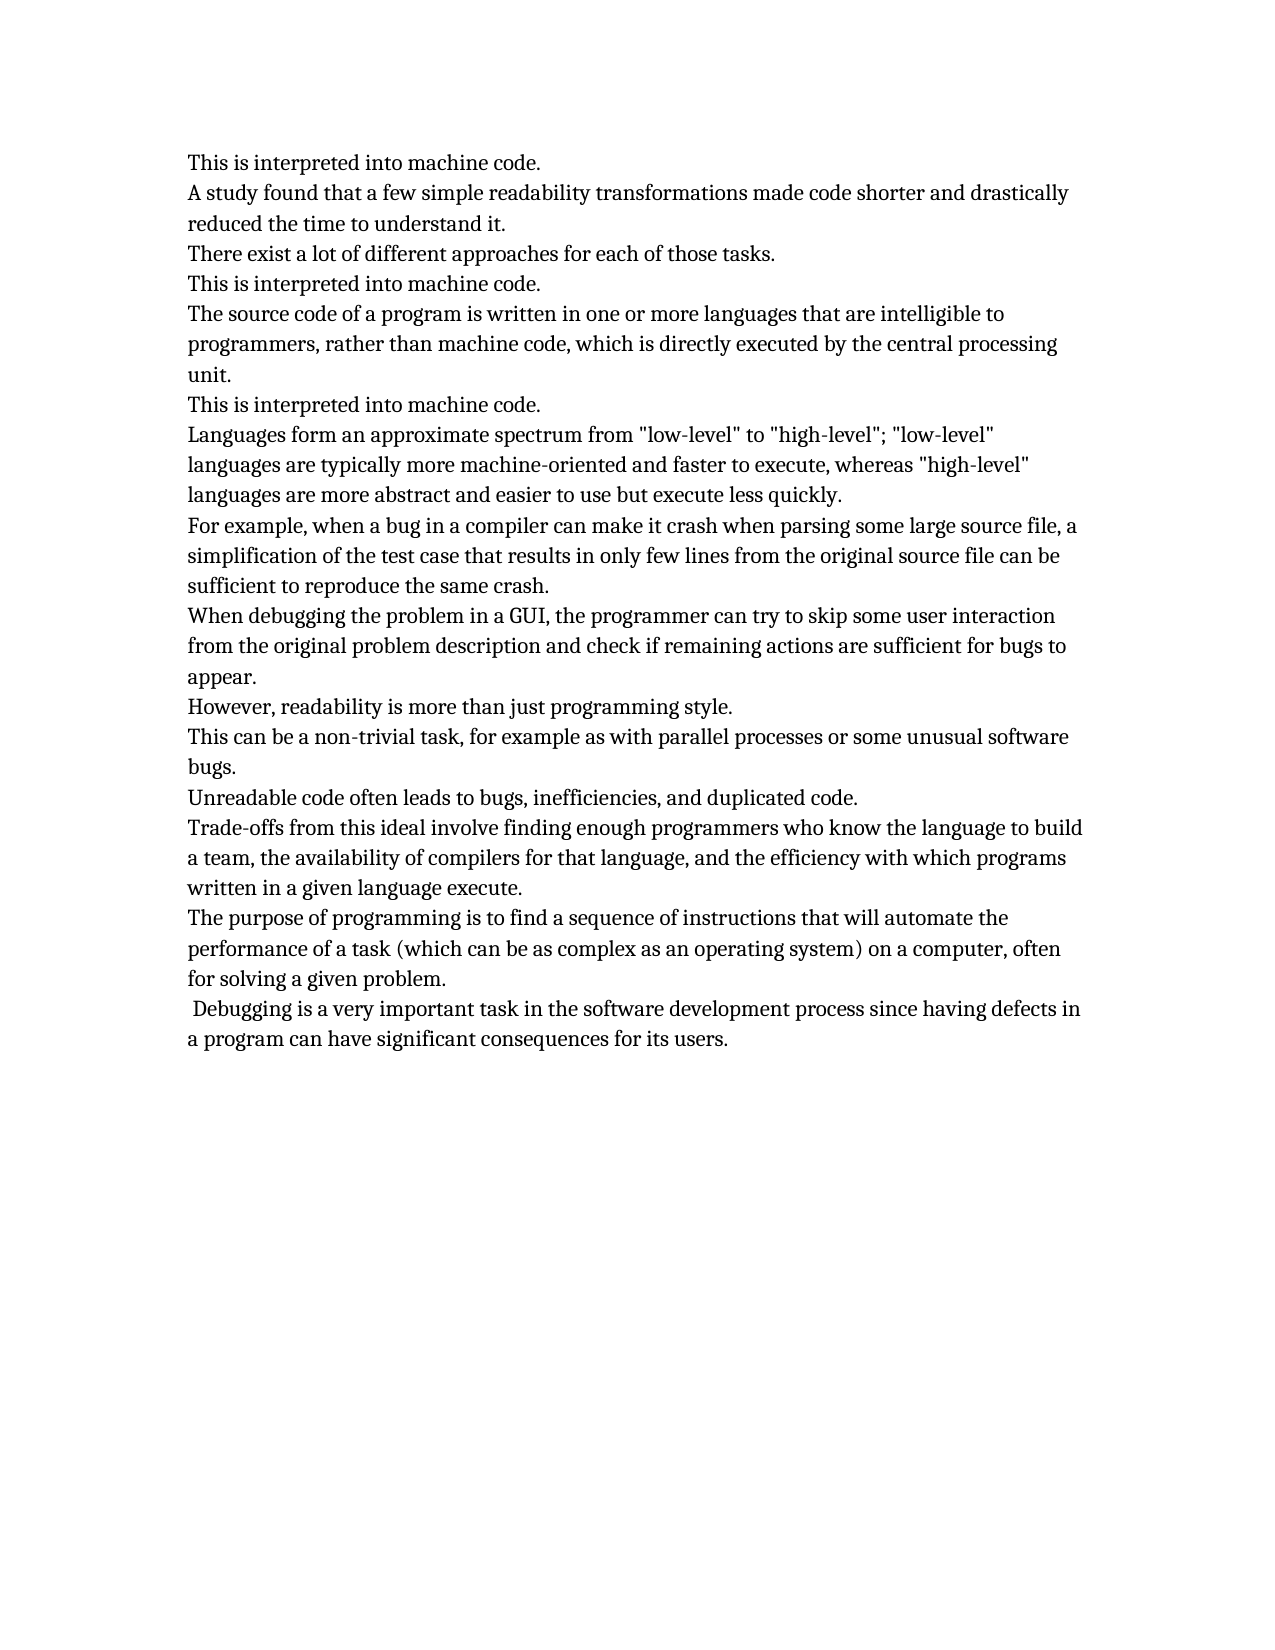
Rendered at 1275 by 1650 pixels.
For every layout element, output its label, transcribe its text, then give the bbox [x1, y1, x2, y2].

text This is interpreted into machine code. A study found that a few simple readability transformations made code shorter and drastically reduced the time to understand it. There exist a lot of different approaches for each of those tasks. This is interpreted into machine code. The source code of a program is written in one or more languages that are intelligible to programmers, rather than machine code, which is directly executed by the central processing unit. This is interpreted into machine code. Languages form an approximate spectrum from "low-level" to "high-level"; "low-level" languages are typically more machine-oriented and faster to execute, whereas "high-level" languages are more abstract and easier to use but execute less quickly. For example, when a bug in a compiler can make it crash when parsing some large source file, a simplification of the test case that results in only few lines from the original source file can be sufficient to reproduce the same crash. When debugging the problem in a GUI, the programmer can try to skip some user interaction from the original problem description and check if remaining actions are sufficient for bugs to appear. However, readability is more than just programming style. This can be a non-trivial task, for example as with parallel processes or some unusual software bugs. Unreadable code often leads to bugs, inefficiencies, and duplicated code. Trade-offs from this ideal involve finding enough programmers who know the language to build a team, the availability of compilers for that language, and the efficiency with which programs written in a given language execute. The purpose of programming is to find a sequence of instructions that will automate the performance of a task (which can be as complex as an operating system) on a computer, often for solving a given problem. Debugging is a very important task in the software development process since having defects in a program can have significant consequences for its users. [187, 150, 1087, 1052]
